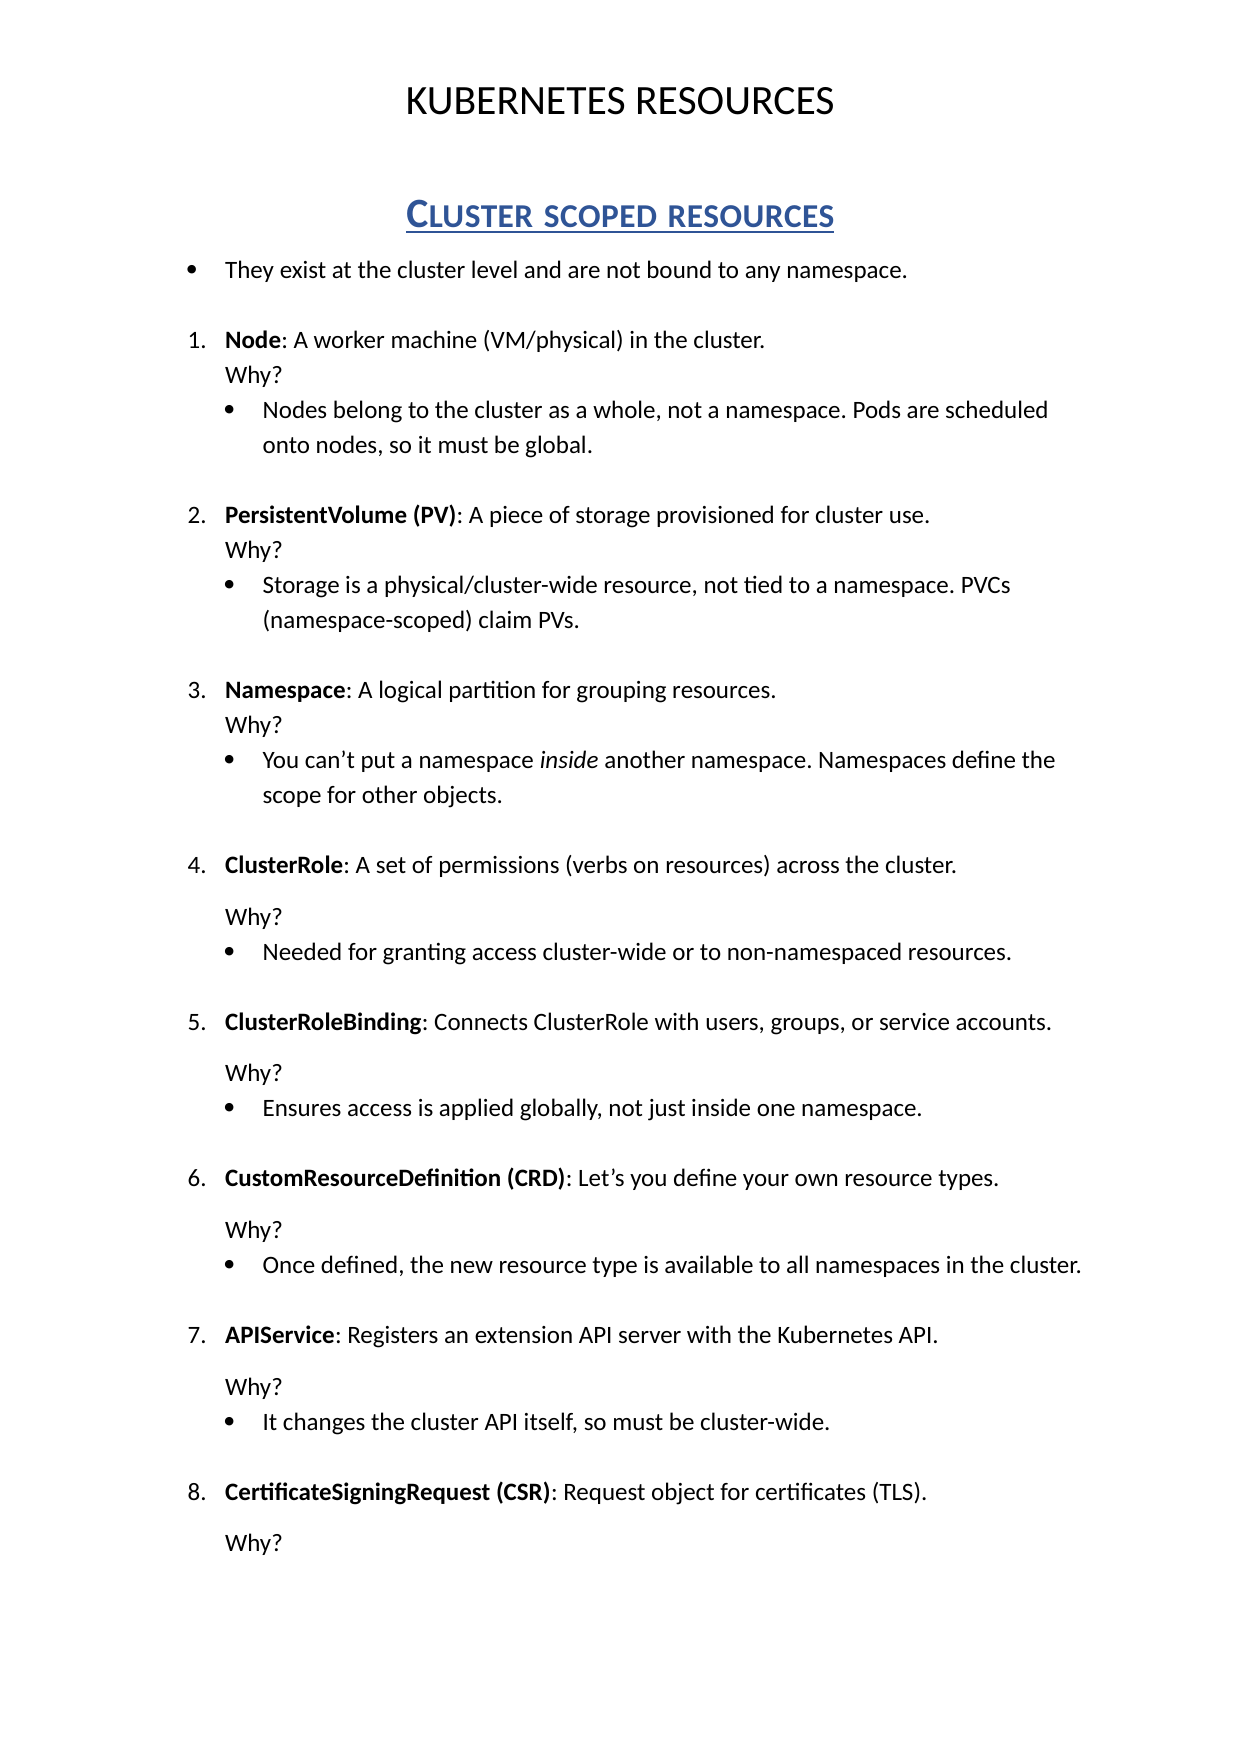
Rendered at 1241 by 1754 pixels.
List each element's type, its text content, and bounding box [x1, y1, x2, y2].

list Nodes belong to the cluster as a whole, not a namespace. Pods are scheduled onto nodes, so it must be global. [225, 394, 1090, 495]
list APIService: Registers an extension API server with the Kubernetes API. [187, 1319, 1090, 1350]
list ClusterRole: A set of permissions (verbs on resources) across the cluster. [187, 849, 1090, 880]
text Why? [225, 1058, 1090, 1088]
list Namespace: A logical partition for grouping resources. [187, 674, 1090, 705]
text Why? [225, 1371, 1090, 1401]
list Why? [225, 534, 1090, 565]
list CertificateSigningRequest (CSR): Request object for certificates (TLS). [187, 1476, 1090, 1506]
text Why? [225, 1214, 1090, 1245]
list You can’t put a namespace inside another namespace. Namespaces define the scope for other objects. [225, 744, 1090, 845]
list Why? [225, 359, 1090, 390]
list They exist at the cluster level and are not bound to any namespace. [187, 254, 1090, 320]
list Storage is a physical/cluster-wide resource, not tied to a namespace. PVCs (namespace-scoped) claim PVs. [225, 569, 1090, 670]
text Why? [225, 1528, 1090, 1558]
list Needed for granting access cluster-wide or to non-namespaced resources. [225, 936, 1090, 1001]
subtitle Cluster scoped resources [150, 187, 1090, 238]
text Why? [225, 901, 1090, 931]
list Once defined, the new resource type is available to all namespaces in the cluster. [225, 1249, 1090, 1315]
list Why? [225, 709, 1090, 740]
list ClusterRoleBinding: Connects ClusterRole with users, groups, or service accounts. [187, 1006, 1090, 1036]
list PersistentVolume (PV): A piece of storage provisioned for cluster use. [187, 499, 1090, 530]
list Node: A worker machine (VM/physical) in the cluster. [187, 324, 1090, 355]
list It changes the cluster API itself, so must be cluster-wide. [225, 1406, 1090, 1471]
list Ensures access is applied globally, not just inside one namespace. [225, 1093, 1090, 1158]
list CustomResourceDefinition (CRD): Let’s you define your own resource types. [187, 1163, 1090, 1193]
